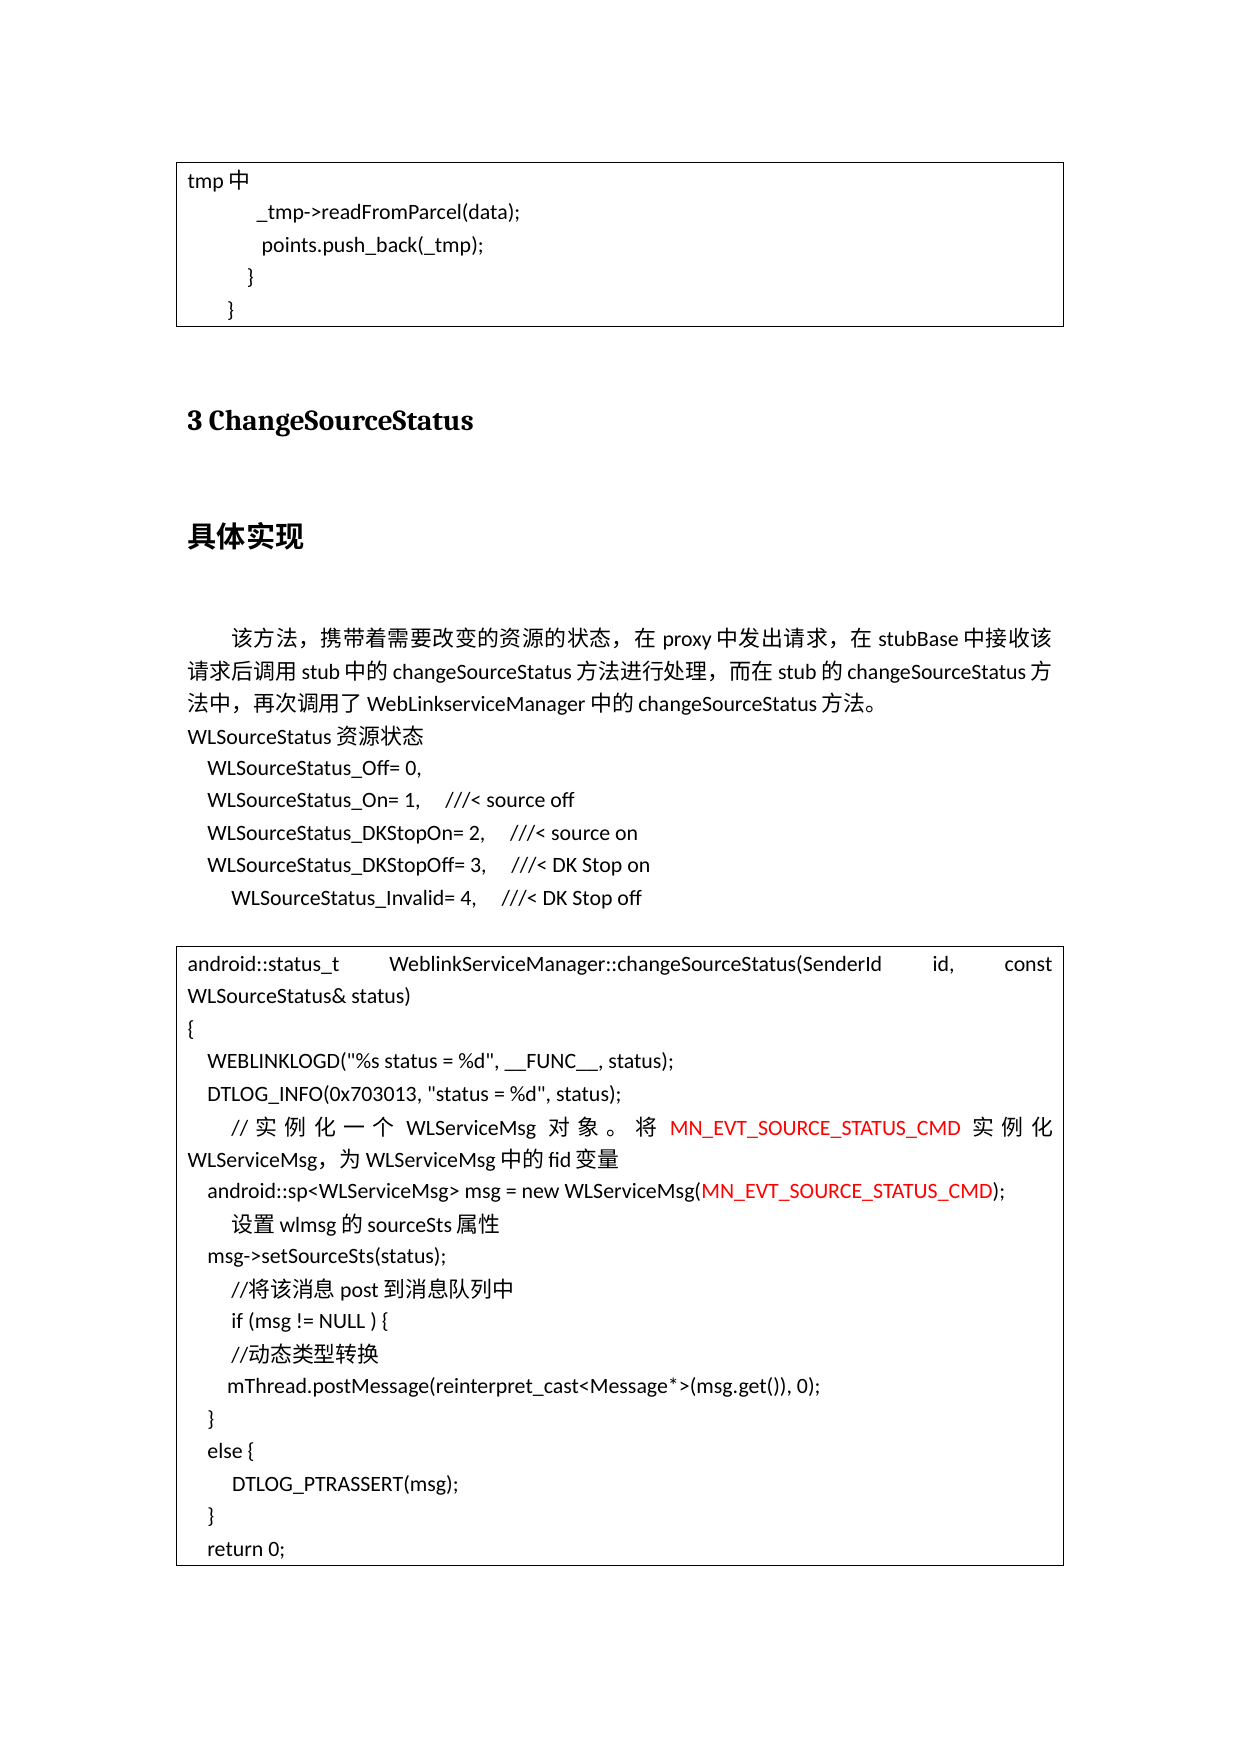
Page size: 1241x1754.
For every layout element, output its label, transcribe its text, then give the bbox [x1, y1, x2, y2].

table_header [177, 947, 1063, 1564]
text WLSourceStatus_On= 1, ///< source off [187, 783, 1053, 816]
text WLSourceStatus_DKStopOn= 2, ///< source on [187, 816, 1053, 848]
text WLSourceStatus_Invalid= 4, ///< DK Stop off [187, 881, 1053, 913]
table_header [177, 163, 1063, 326]
text WLSourceStatus_Off= 0, [187, 751, 1053, 783]
subtitle 3 ChangeSourceStatus [187, 388, 1053, 453]
text WLSourceStatus 资源状态 [187, 718, 1053, 751]
text 该方法，携带着需要改变的资源的状态，在proxy中发出请求，在stubBase中接收该请求后调用stub中的changeSourceStatus方法进行处理，而在stub的changeSourceStatus方法中，再次调用了WebLinkserviceManager中的changeSourceStatus方法。 [187, 621, 1053, 718]
text WLSourceStatus_DKStopOff= 3, ///< DK Stop on [187, 848, 1053, 881]
subtitle 具体实现 [187, 502, 1053, 567]
